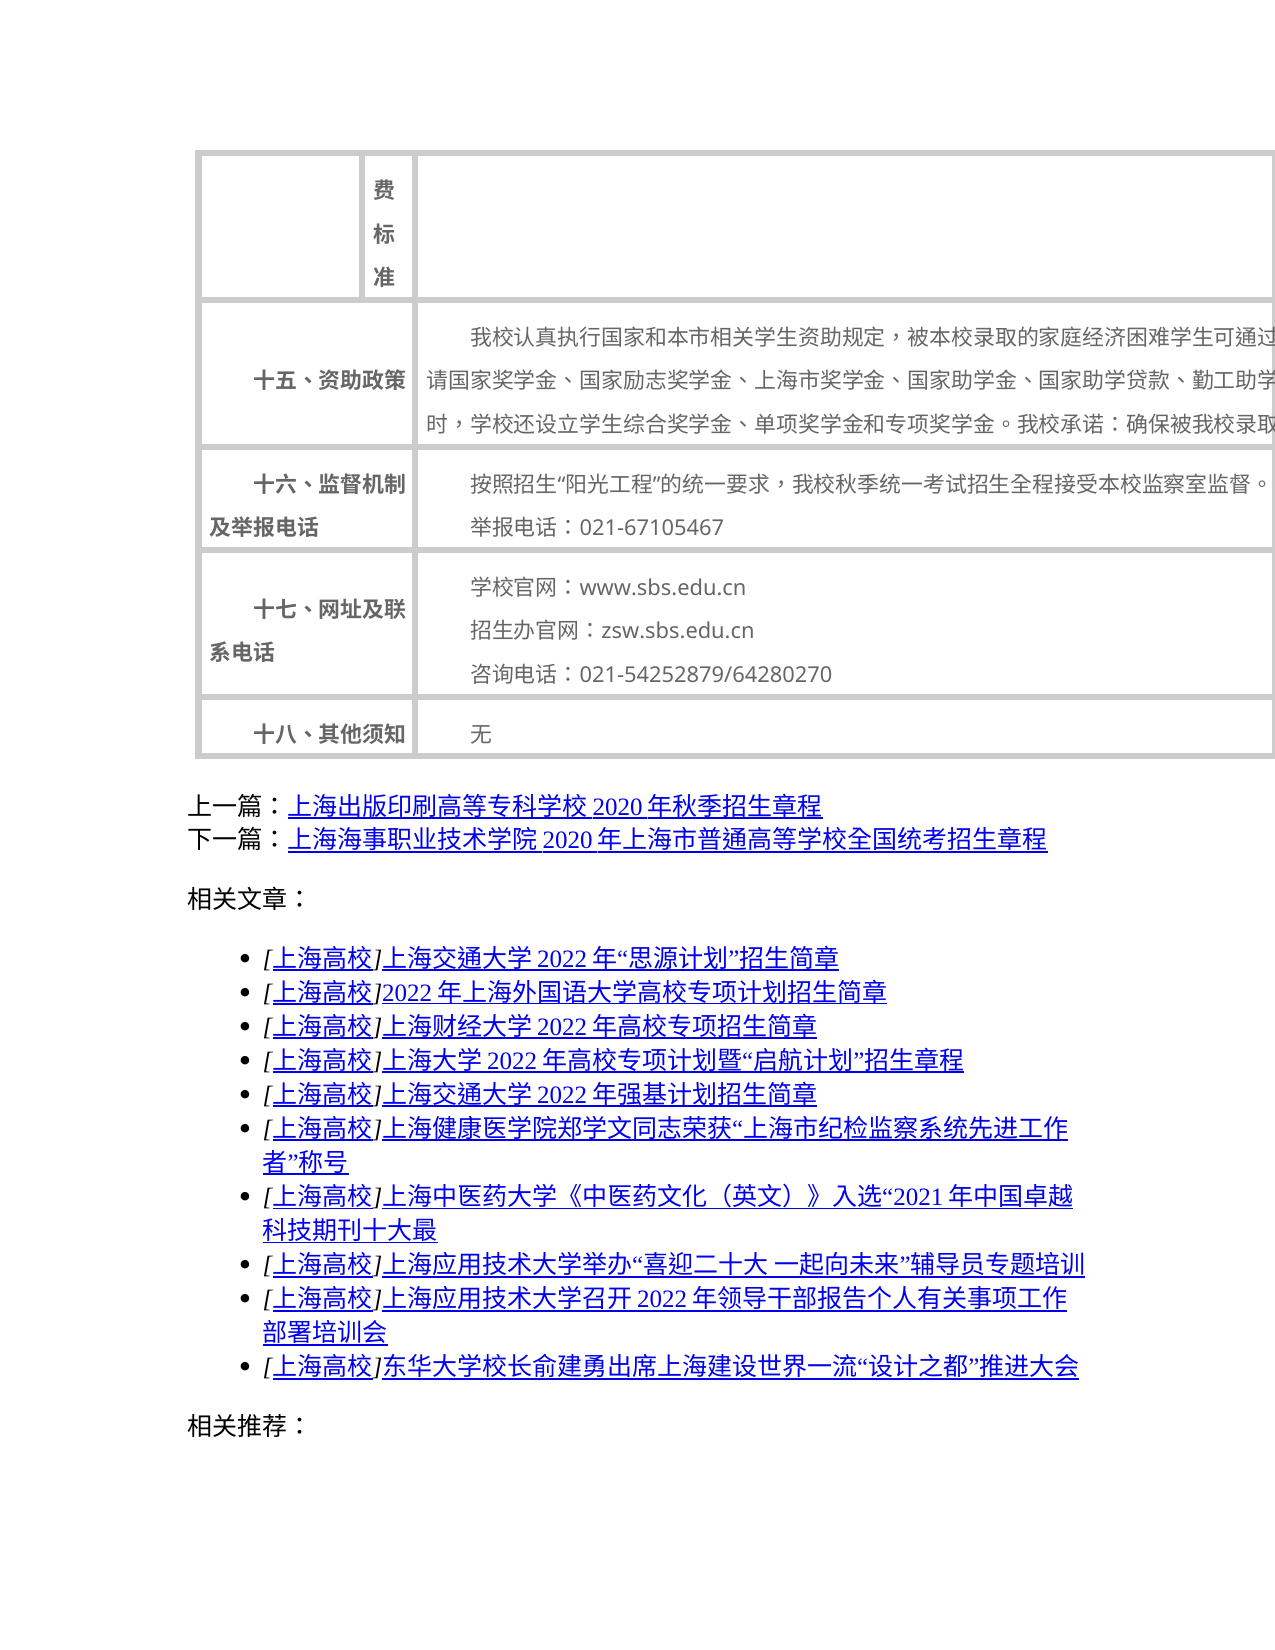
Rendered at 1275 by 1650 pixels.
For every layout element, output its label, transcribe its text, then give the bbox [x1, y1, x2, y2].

list [上海高校]上海健康医学院郑学文同志荣获“上海市纪检监察系统先进工作者”称号 [241, 1111, 1087, 1179]
table_cell 住宿费标准 [365, 156, 412, 297]
table_cell 十五、资助政策 [202, 303, 412, 444]
list [上海高校]上海交通大学2022年“思源计划”招生简章 [241, 940, 1087, 974]
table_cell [418, 156, 1272, 297]
list [上海高校]2022年上海外国语大学高校专项计划招生简章 [241, 974, 1087, 1008]
table_cell 十六、监督机制及举报电话 [202, 450, 412, 547]
table_cell 十七、网址及联系电话 [202, 553, 412, 694]
list [上海高校]上海中医药大学《中医药文化（英文）》入选“2021年中国卓越科技期刊十大最 [241, 1179, 1087, 1247]
list [上海高校]上海应用技术大学召开2022年领导干部报告个人有关事项工作部署培训会 [241, 1281, 1087, 1349]
table_cell 按照招生“阳光工程”的统一要求，我校秋季统一考试招生全程接受本校监察室监督。 举报电话：021-67105467 [418, 450, 1272, 547]
list [上海高校]上海财经大学2022年高校专项招生简章 [241, 1008, 1087, 1042]
text 相关推荐： [187, 1408, 1087, 1442]
text 上一篇：上海出版印刷高等专科学校2020年秋季招生章程 下一篇：上海海事职业技术学院2020年上海市普通高等学校全国统考招生章程 [187, 788, 1087, 856]
table_cell 无 [418, 700, 1272, 753]
table_cell 我校认真执行国家和本市相关学生资助规定，被本校录取的家庭经济困难学生可通过“绿色通道”申请入学，入学后可按规定申请国家奖学金、国家励志奖学金、上海市奖学金、国家助学金、国家助学贷款、勤工助学岗位、特殊困难补助和学费减免等。同时，学校还设立学生综合奖学金、单项奖学金和专项奖学金。我校承诺：确保被我校录取的学生不因家庭经济困难而辍学。 [418, 303, 1272, 444]
table_cell 学校官网：www.sbs.edu.cn 招生办官网：zsw.sbs.edu.cn 咨询电话：021-54252879/64280270 [418, 553, 1272, 694]
table_cell 十八、其他须知 [202, 700, 412, 753]
list [上海高校]上海交通大学2022年强基计划招生简章 [241, 1077, 1087, 1111]
list [上海高校]上海大学2022年高校专项计划暨“启航计划”招生章程 [241, 1042, 1087, 1077]
text 相关文章： [187, 881, 1087, 915]
list [上海高校]上海应用技术大学举办“喜迎二十大 一起向未来”辅导员专题培训 [241, 1247, 1087, 1281]
list [上海高校]东华大学校长俞建勇出席上海建设世界一流“设计之都”推进大会 [241, 1349, 1087, 1383]
